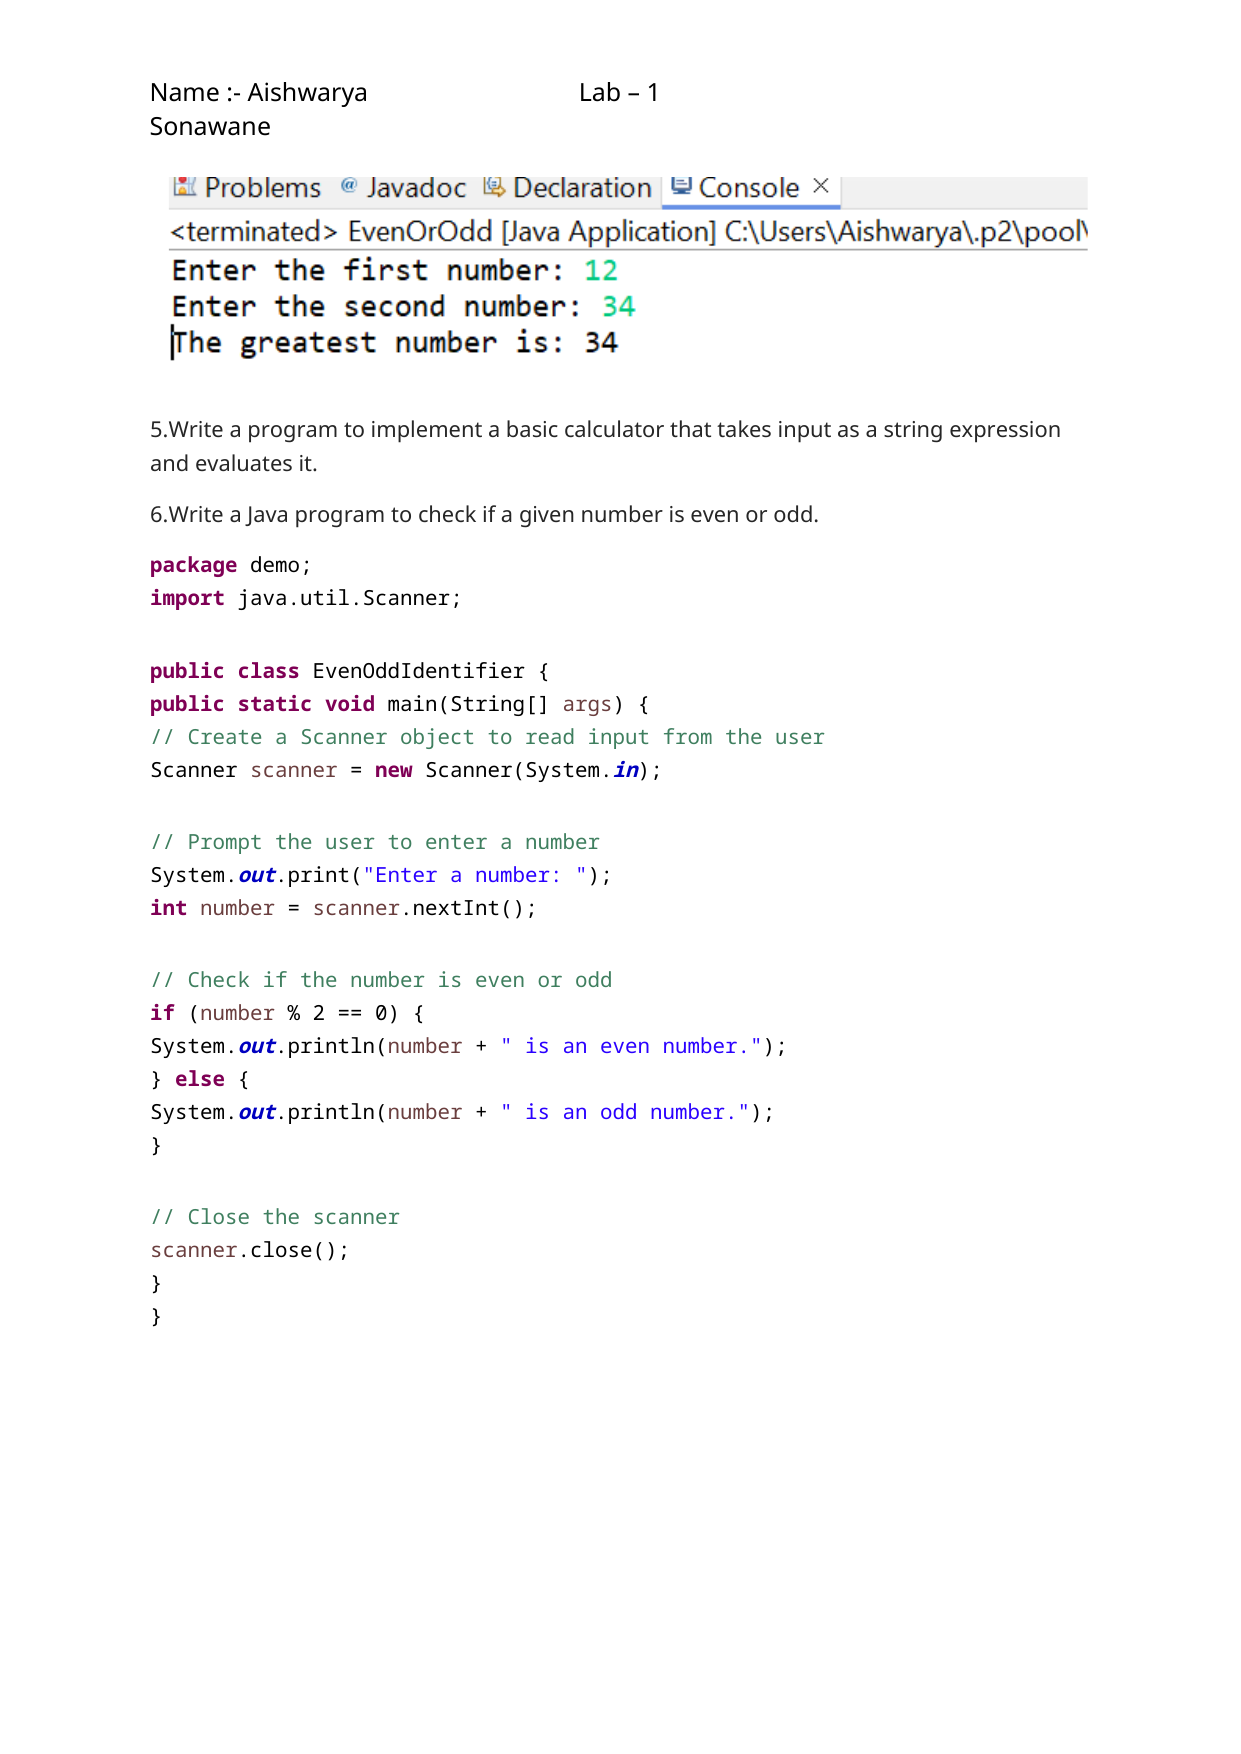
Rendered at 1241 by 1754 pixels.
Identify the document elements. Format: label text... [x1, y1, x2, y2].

text Scanner scanner = new Scanner(System.in); [150, 755, 1090, 783]
text // Prompt the user to enter a number [150, 827, 1090, 856]
text // Close the scanner [150, 1202, 1090, 1231]
text } [150, 1268, 1090, 1297]
text scanner.close(); [150, 1235, 1090, 1264]
text System.out.println(number + " is an even number."); [150, 1031, 1090, 1059]
text if (number % 2 == 0) { [150, 998, 1090, 1027]
text int number = scanner.nextInt(); [150, 893, 1090, 921]
text System.out.print("Enter a number: "); [150, 860, 1090, 888]
text 5.Write a program to implement a basic calculator that takes input as a string expression and evaluates it. [150, 414, 1090, 478]
text public class EvenOddIdentifier { [150, 656, 1090, 684]
text } [150, 1130, 1090, 1158]
text // Check if the number is even or odd [150, 965, 1090, 994]
text package demo; [150, 551, 1090, 579]
text import java.util.Scanner; [150, 583, 1090, 612]
text } [150, 1301, 1090, 1329]
text public static void main(String[] args) { [150, 689, 1090, 717]
text // Create a Scanner object to read input from the user [150, 722, 1090, 750]
text System.out.println(number + " is an odd number."); [150, 1097, 1090, 1125]
text 6.Write a Java program to check if a given number is even or odd. [150, 499, 1090, 529]
text } else { [150, 1064, 1090, 1092]
